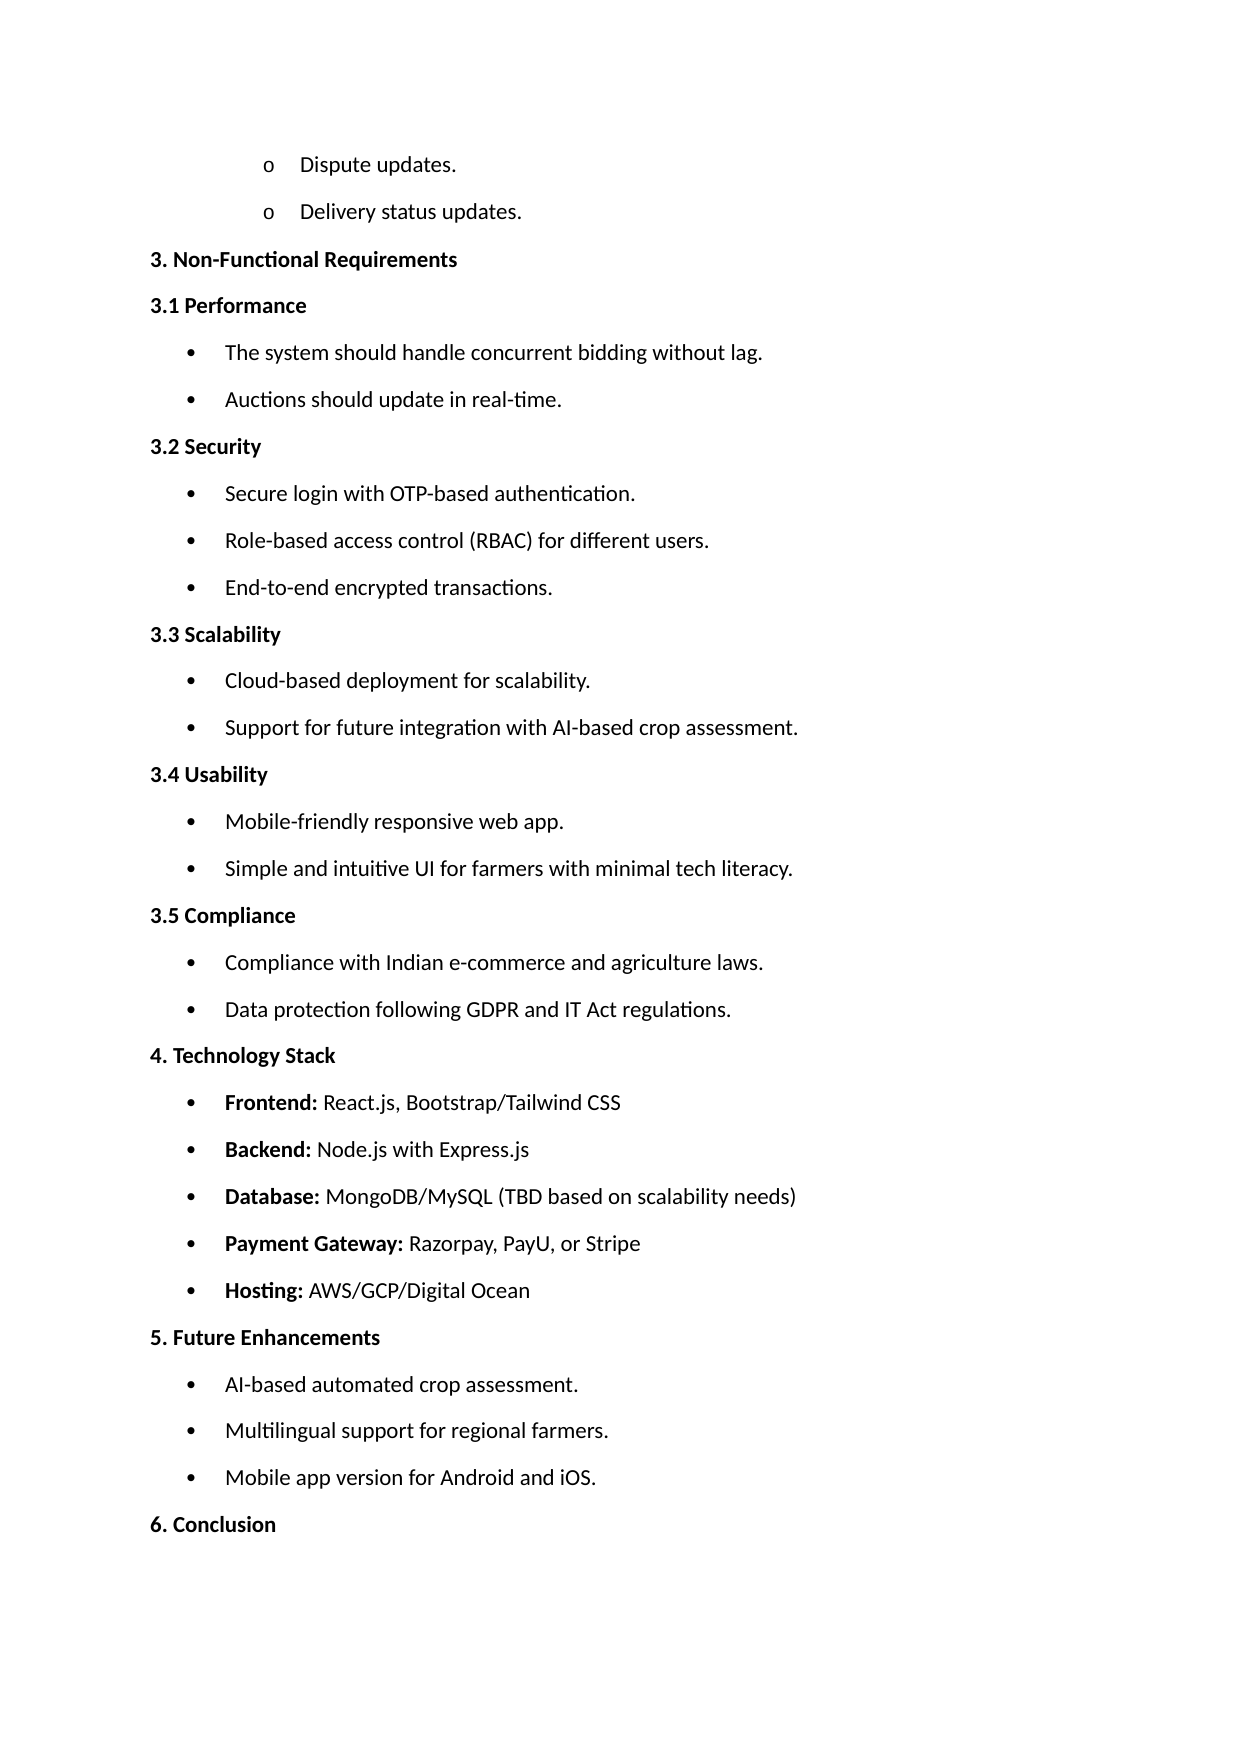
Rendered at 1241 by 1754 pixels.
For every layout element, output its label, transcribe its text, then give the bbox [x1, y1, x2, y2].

list Role-based access control (RBAC) for different users. [187, 526, 1090, 554]
list Dispute updates. [262, 150, 1090, 178]
list Mobile-friendly responsive web app. [187, 807, 1090, 835]
list Payment Gateway: Razorpay, PayU, or Stripe [187, 1229, 1090, 1257]
text 3.1 Performance [150, 292, 1090, 320]
list Auctions should update in real-time. [187, 385, 1090, 413]
text 3.5 Compliance [150, 901, 1090, 929]
text 3.3 Scalability [150, 620, 1090, 648]
list Database: MongoDB/MySQL (TBD based on scalability needs) [187, 1182, 1090, 1210]
list AI-based automated crop assessment. [187, 1370, 1090, 1398]
text 5. Future Enhancements [150, 1323, 1090, 1351]
list Hosting: AWS/GCP/Digital Ocean [187, 1276, 1090, 1304]
list Secure login with OTP-based authentication. [187, 479, 1090, 507]
list Compliance with Indian e-commerce and agriculture laws. [187, 948, 1090, 976]
list Mobile app version for Android and iOS. [187, 1463, 1090, 1492]
list Cloud-based deployment for scalability. [187, 667, 1090, 695]
text 3.2 Security [150, 432, 1090, 460]
text 3.4 Usability [150, 760, 1090, 788]
text 6. Conclusion [150, 1510, 1090, 1538]
text 4. Technology Stack [150, 1042, 1090, 1070]
list Support for future integration with AI-based crop assessment. [187, 713, 1090, 742]
list Simple and intuitive UI for farmers with minimal tech literacy. [187, 854, 1090, 882]
list Multilingual support for regional farmers. [187, 1417, 1090, 1445]
list End-to-end encrypted transactions. [187, 573, 1090, 601]
list Frontend: React.js, Bootstrap/Tailwind CSS [187, 1088, 1090, 1117]
list Backend: Node.js with Express.js [187, 1135, 1090, 1163]
list The system should handle concurrent bidding without lag. [187, 338, 1090, 367]
list Data protection following GDPR and IT Act regulations. [187, 995, 1090, 1023]
text 3. Non-Functional Requirements [150, 245, 1090, 273]
list Delivery status updates. [262, 197, 1090, 226]
